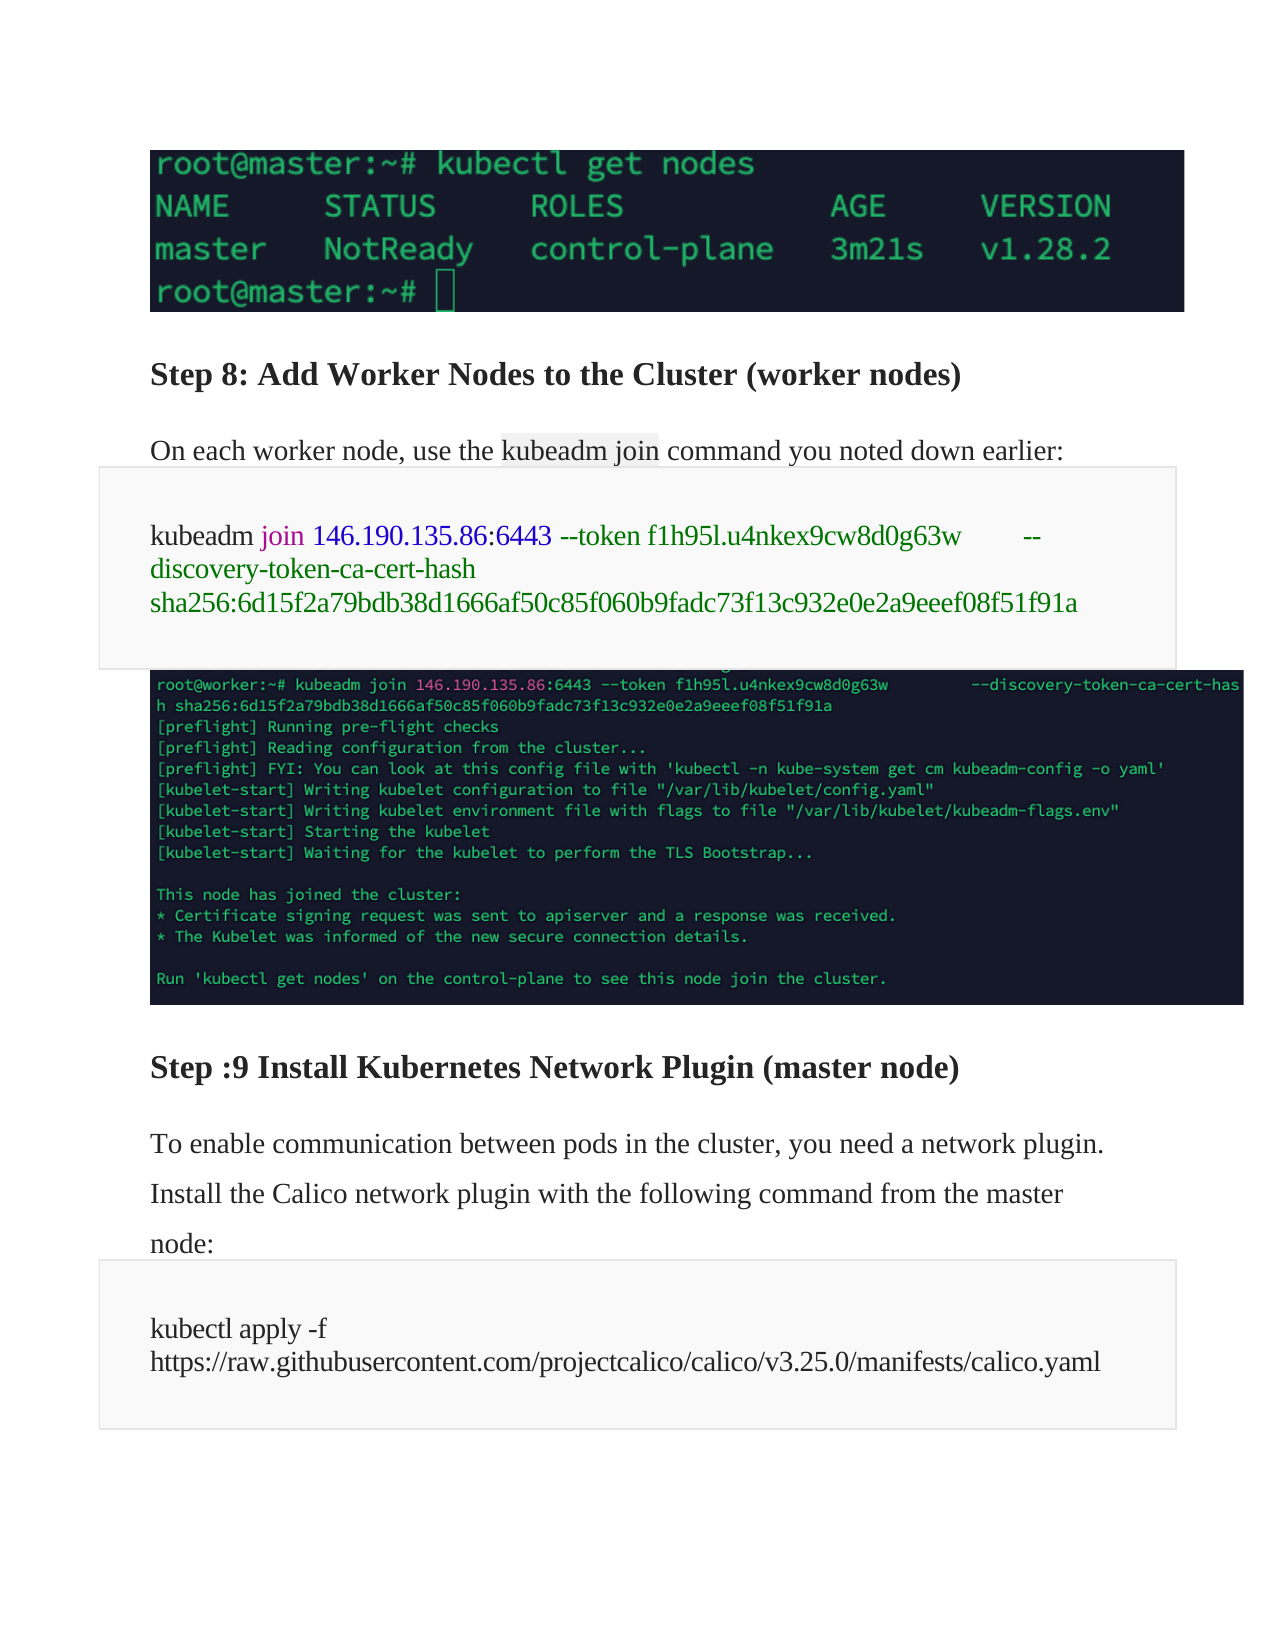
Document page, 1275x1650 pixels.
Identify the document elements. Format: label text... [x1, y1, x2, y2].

text Step :9 Install Kubernetes Network Plugin (master node) [150, 1047, 1125, 1086]
picture [150, 150, 1185, 312]
text kubectl apply -f https://raw.githubusercontent.com/projectcalico/calico/v3.25.0/manifests/calico.yaml [100, 1261, 1175, 1428]
text On each worker node, use the kubeadm join command you noted down earlier: [150, 416, 1125, 466]
text To enable communication between pods in the cluster, you need a network plugin. Install the Calico network plugin with the following command from the master node: [150, 1109, 1125, 1259]
picture [150, 670, 1244, 1005]
text Step 8: Add Worker Nodes to the Cluster (worker nodes) [150, 354, 1125, 393]
text kubeadm join 146.190.135.86:6443 --token f1h95l.u4nkex9cw8d0g63w --discovery-token-ca-cert-hash sha256:6d15f2a79bdb38d1666af50c85f060b9fadc73f13c932e0e2a9eeef08f51f91a [100, 468, 1175, 668]
